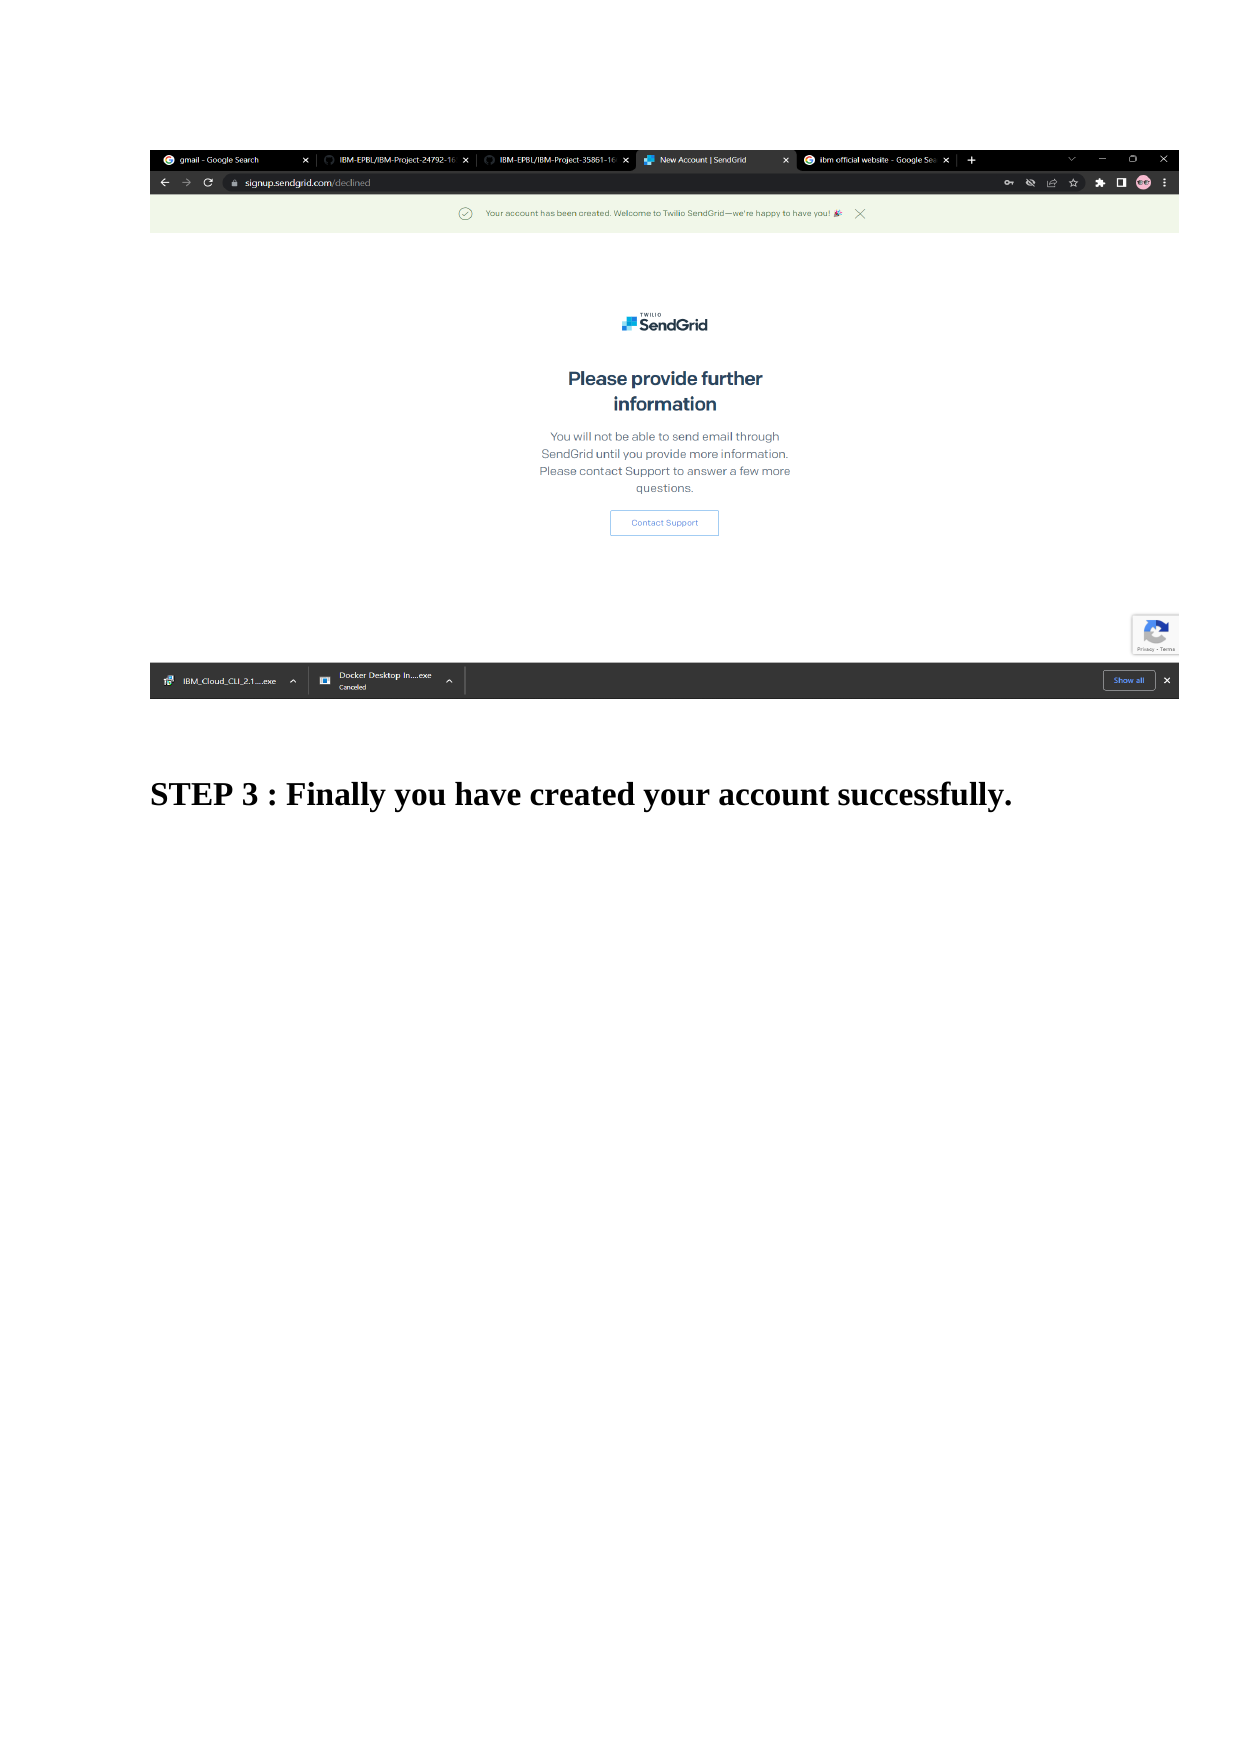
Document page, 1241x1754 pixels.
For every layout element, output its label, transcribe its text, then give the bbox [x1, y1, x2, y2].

picture [150, 150, 1179, 699]
text STEP 3 : Finally you have created your account successfully. [150, 774, 1090, 813]
